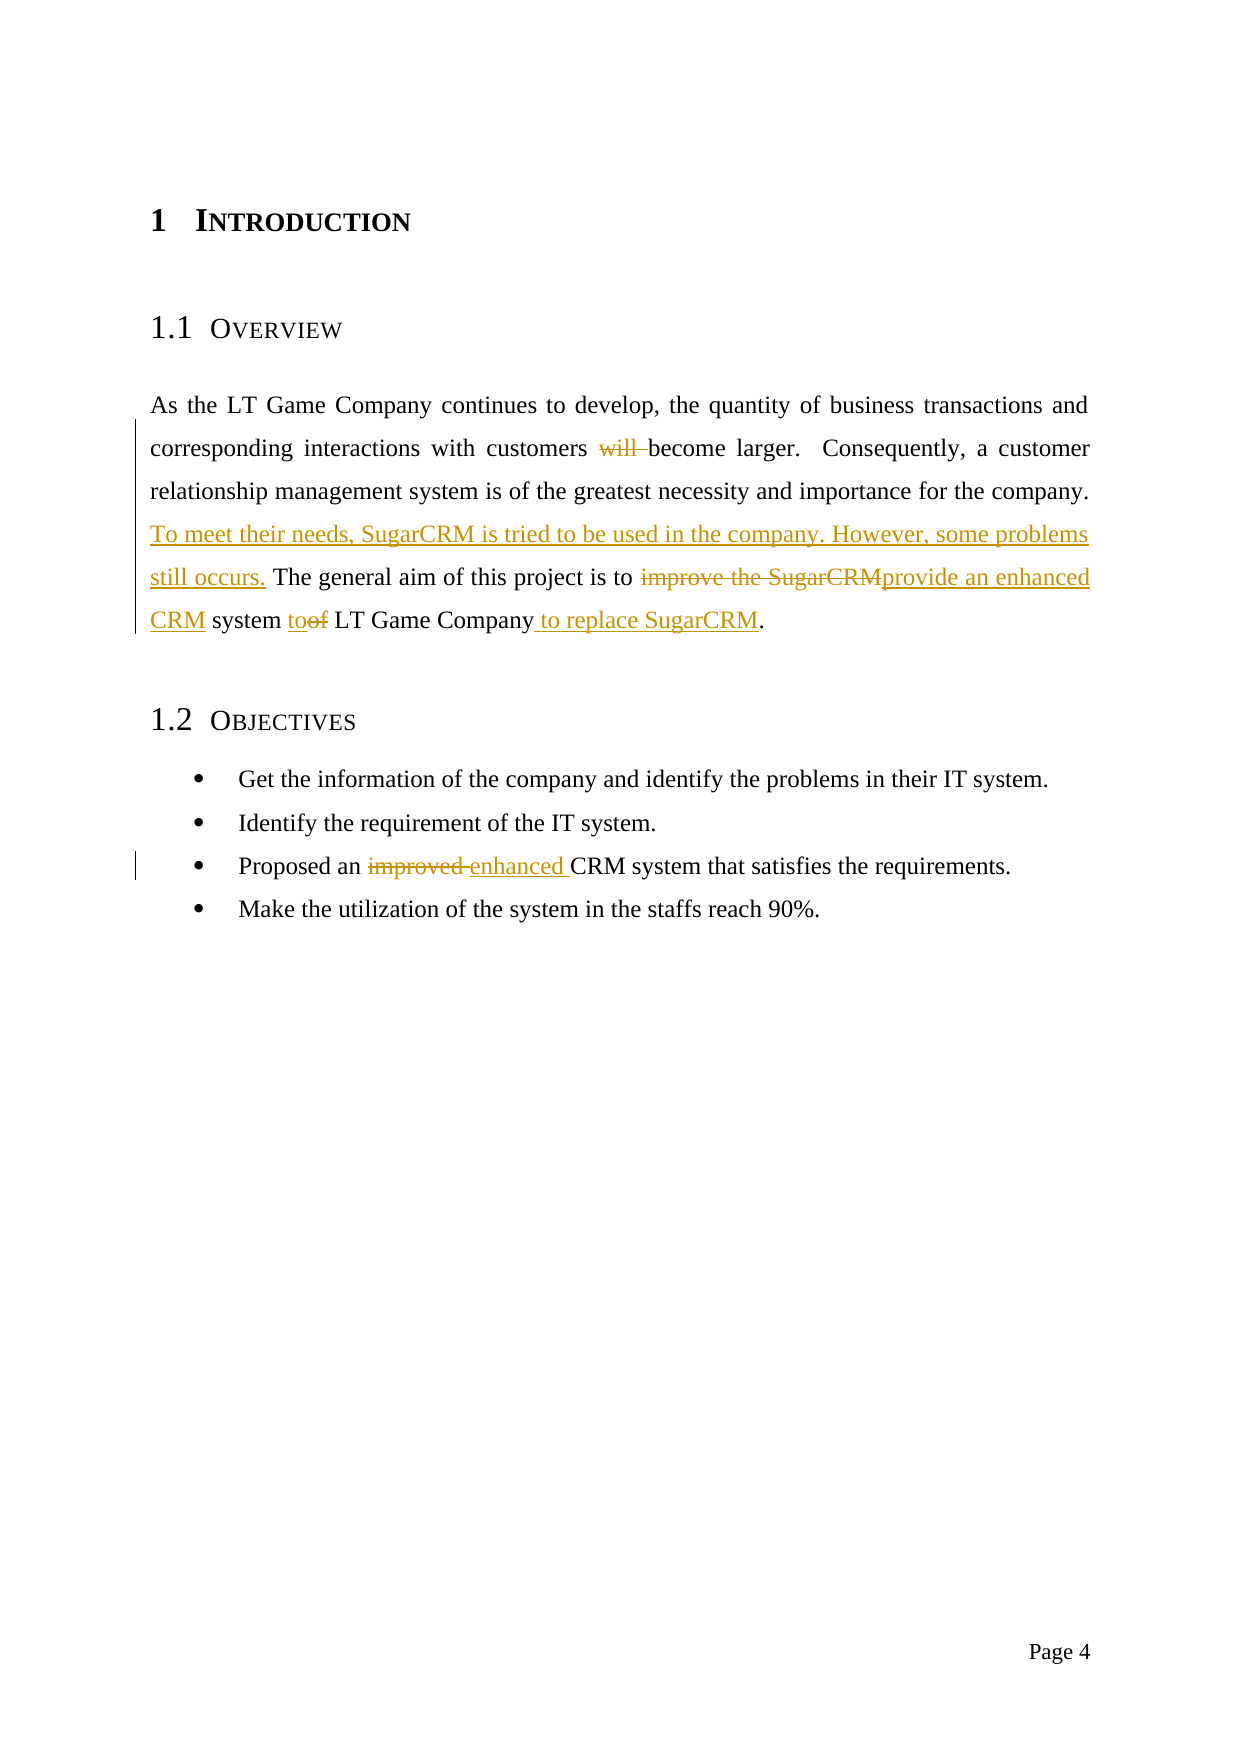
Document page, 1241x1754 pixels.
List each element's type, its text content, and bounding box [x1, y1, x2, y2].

subtitle Objectives [150, 699, 1090, 737]
list Make the utilization of the system in the staffs reach 90%. [194, 894, 1090, 923]
text As the LT Game Company continues to develop, the quantity of business transactions and corresponding interactions with customers become larger. Consequently, a customer relationship management system is of the greatest necessity and importance for the company. The general aim of this project is to system LT Game Company. [150, 390, 1090, 634]
subtitle Introduction [150, 200, 1090, 238]
list Identify the requirement of the IT system. [194, 808, 1090, 836]
list Get the information of the company and identify the problems in their IT system. [194, 764, 1090, 793]
list Proposed an CRM system that satisfies the requirements. [194, 851, 1090, 879]
subtitle Overview [150, 307, 1090, 346]
